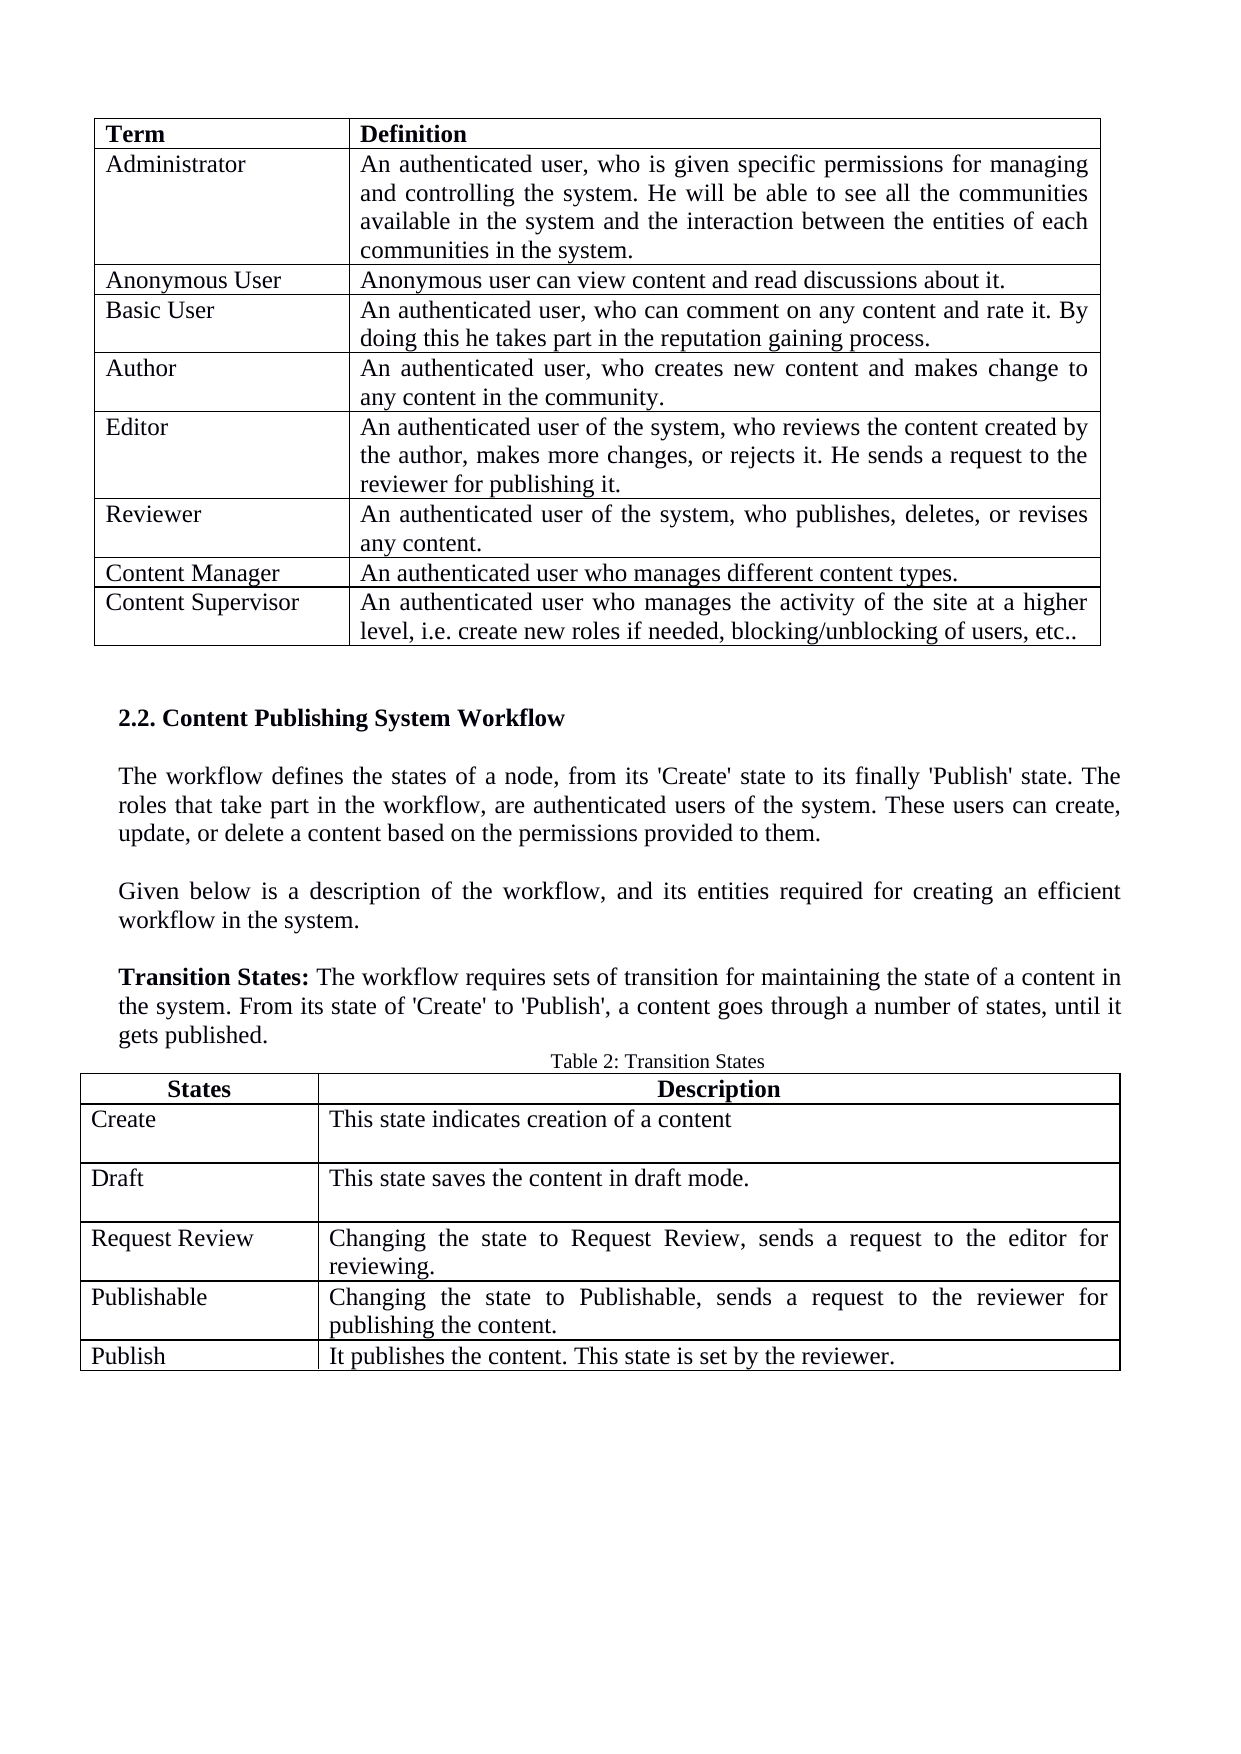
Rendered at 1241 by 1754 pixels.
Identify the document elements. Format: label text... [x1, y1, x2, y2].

table_cell Anonymous user can view content and read discussions about it. [350, 265, 1100, 294]
table_cell Draft [81, 1164, 318, 1221]
table_cell Publishable [81, 1282, 318, 1339]
text Transition States: The workflow requires sets of transition for maintaining the state of a content in the system. From its state of 'Create' to 'Publish', a content goes through a number of states, until it gets published. [118, 962, 1122, 1048]
text 2.2. Content Publishing System Workflow [118, 703, 1122, 732]
table_cell Author [95, 353, 349, 411]
table_cell An authenticated user, who creates new content and makes change to any content in the community. [350, 353, 1100, 411]
table_cell Create [81, 1105, 318, 1162]
text The workflow defines the states of a node, from its 'Create' state to its finally 'Publish' state. The roles that take part in the workflow, are authenticated users of the system. These users can create, update, or delete a content based on the permissions provided to them. [118, 761, 1122, 847]
table_cell Request Review [81, 1223, 318, 1280]
table_cell Editor [95, 412, 349, 498]
table_header Description [319, 1074, 1119, 1103]
table_cell Administrator [95, 149, 349, 264]
table_header Definition [350, 119, 1100, 148]
table_cell An authenticated user of the system, who publishes, deletes, or revises any content. [350, 499, 1100, 557]
table_cell This state indicates creation of a content [319, 1105, 1119, 1162]
table_cell An authenticated user, who is given specific permissions for managing and controlling the system. He will be able to see all the communities available in the system and the interaction between the entities of each communities in the system. [350, 149, 1100, 264]
table_header Term [95, 119, 349, 148]
table_cell Changing the state to Publishable, sends a request to the reviewer for publishing the content. [319, 1282, 1119, 1339]
text Table 2: Transition States [193, 1048, 1122, 1073]
table_cell Basic User [95, 295, 349, 352]
table_cell An authenticated user of the system, who reviews the content created by the author, makes more changes, or rejects it. He sends a request to the reviewer for publishing it. [350, 412, 1100, 498]
table_cell Anonymous User [95, 265, 349, 294]
table_header States [81, 1074, 318, 1103]
table_cell An authenticated user who manages the activity of the site at a higher level, i.e. create new roles if needed, blocking/unblocking of users, etc.. [350, 588, 1100, 645]
table_cell This state saves the content in draft mode. [319, 1164, 1119, 1221]
table_cell Publish [81, 1341, 318, 1369]
table_cell Reviewer [95, 499, 349, 557]
text Given below is a description of the workflow, and its entities required for creating an efficient workflow in the system. [118, 876, 1122, 933]
table_cell An authenticated user, who can comment on any content and rate it. By doing this he takes part in the reputation gaining process. [350, 295, 1100, 352]
table_cell An authenticated user who manages different content types. [350, 558, 1100, 586]
table_cell Content Supervisor [95, 588, 349, 645]
table_cell Changing the state to Request Review, sends a request to the editor for reviewing. [319, 1223, 1119, 1280]
table_cell It publishes the content. This state is set by the reviewer. [319, 1341, 1119, 1369]
table_cell Content Manager [95, 558, 349, 586]
